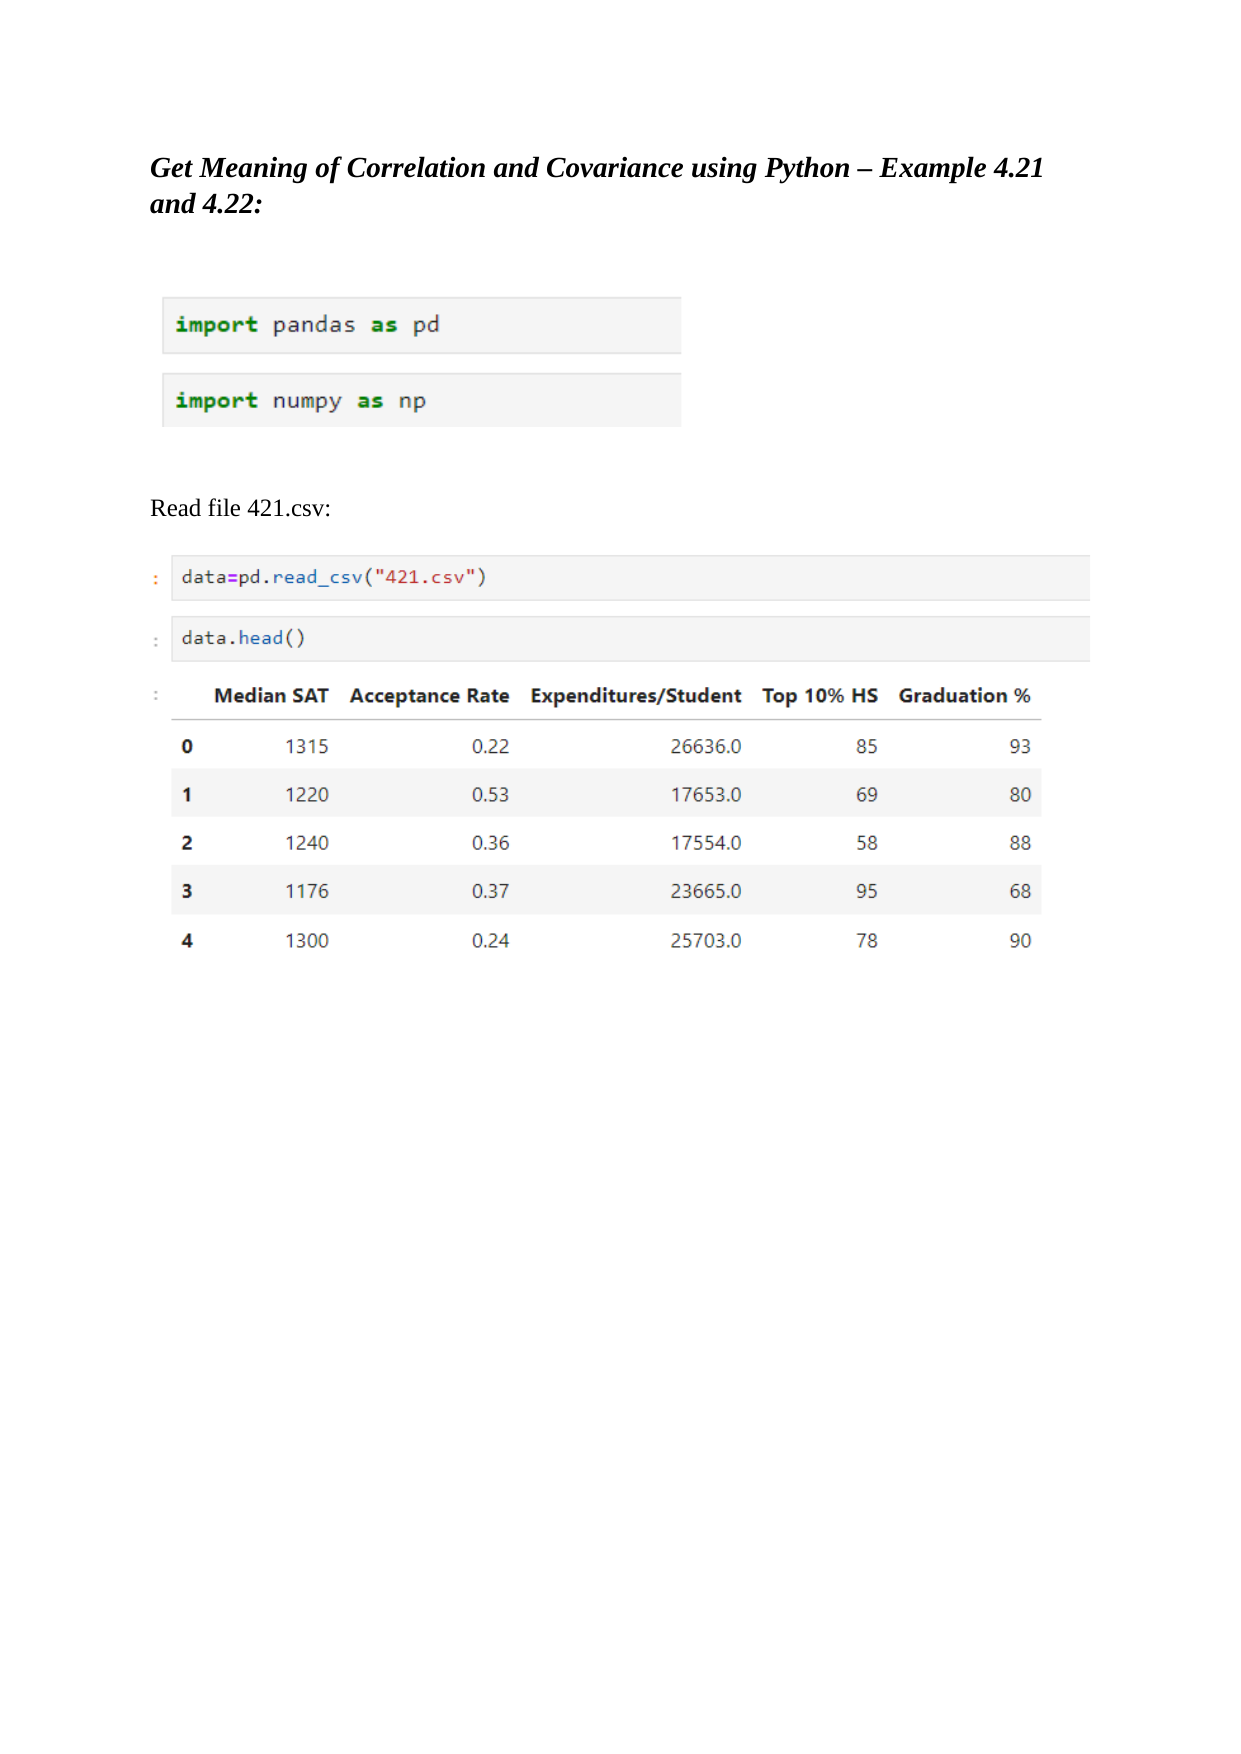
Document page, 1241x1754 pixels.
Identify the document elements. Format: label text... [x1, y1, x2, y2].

text Get Meaning of Correlation and Covariance using Python – Example 4.21 and 4.22: [150, 150, 1090, 220]
picture [150, 291, 682, 427]
text Read file 421.csv: [150, 493, 1090, 521]
picture [150, 540, 1091, 973]
